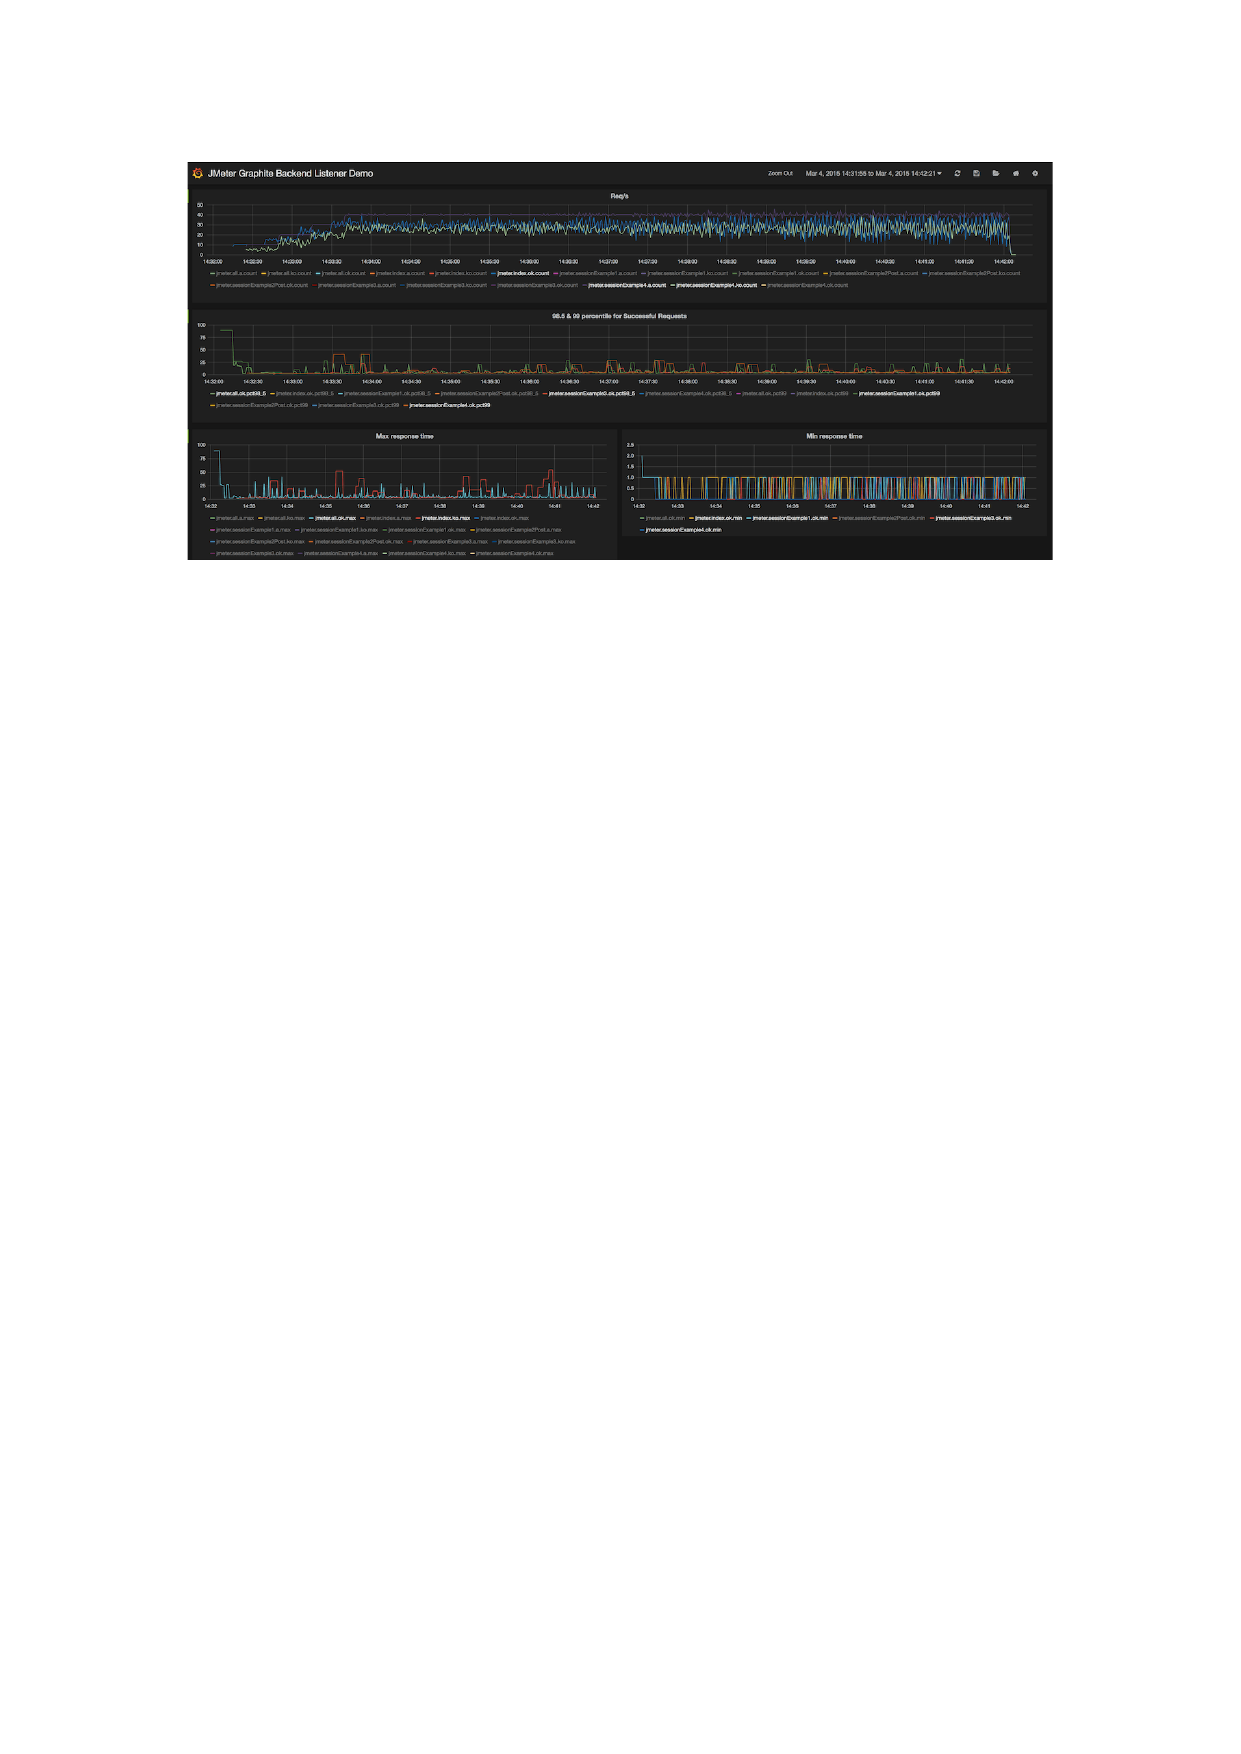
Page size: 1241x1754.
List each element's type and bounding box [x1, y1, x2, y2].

picture [187, 162, 1053, 560]
